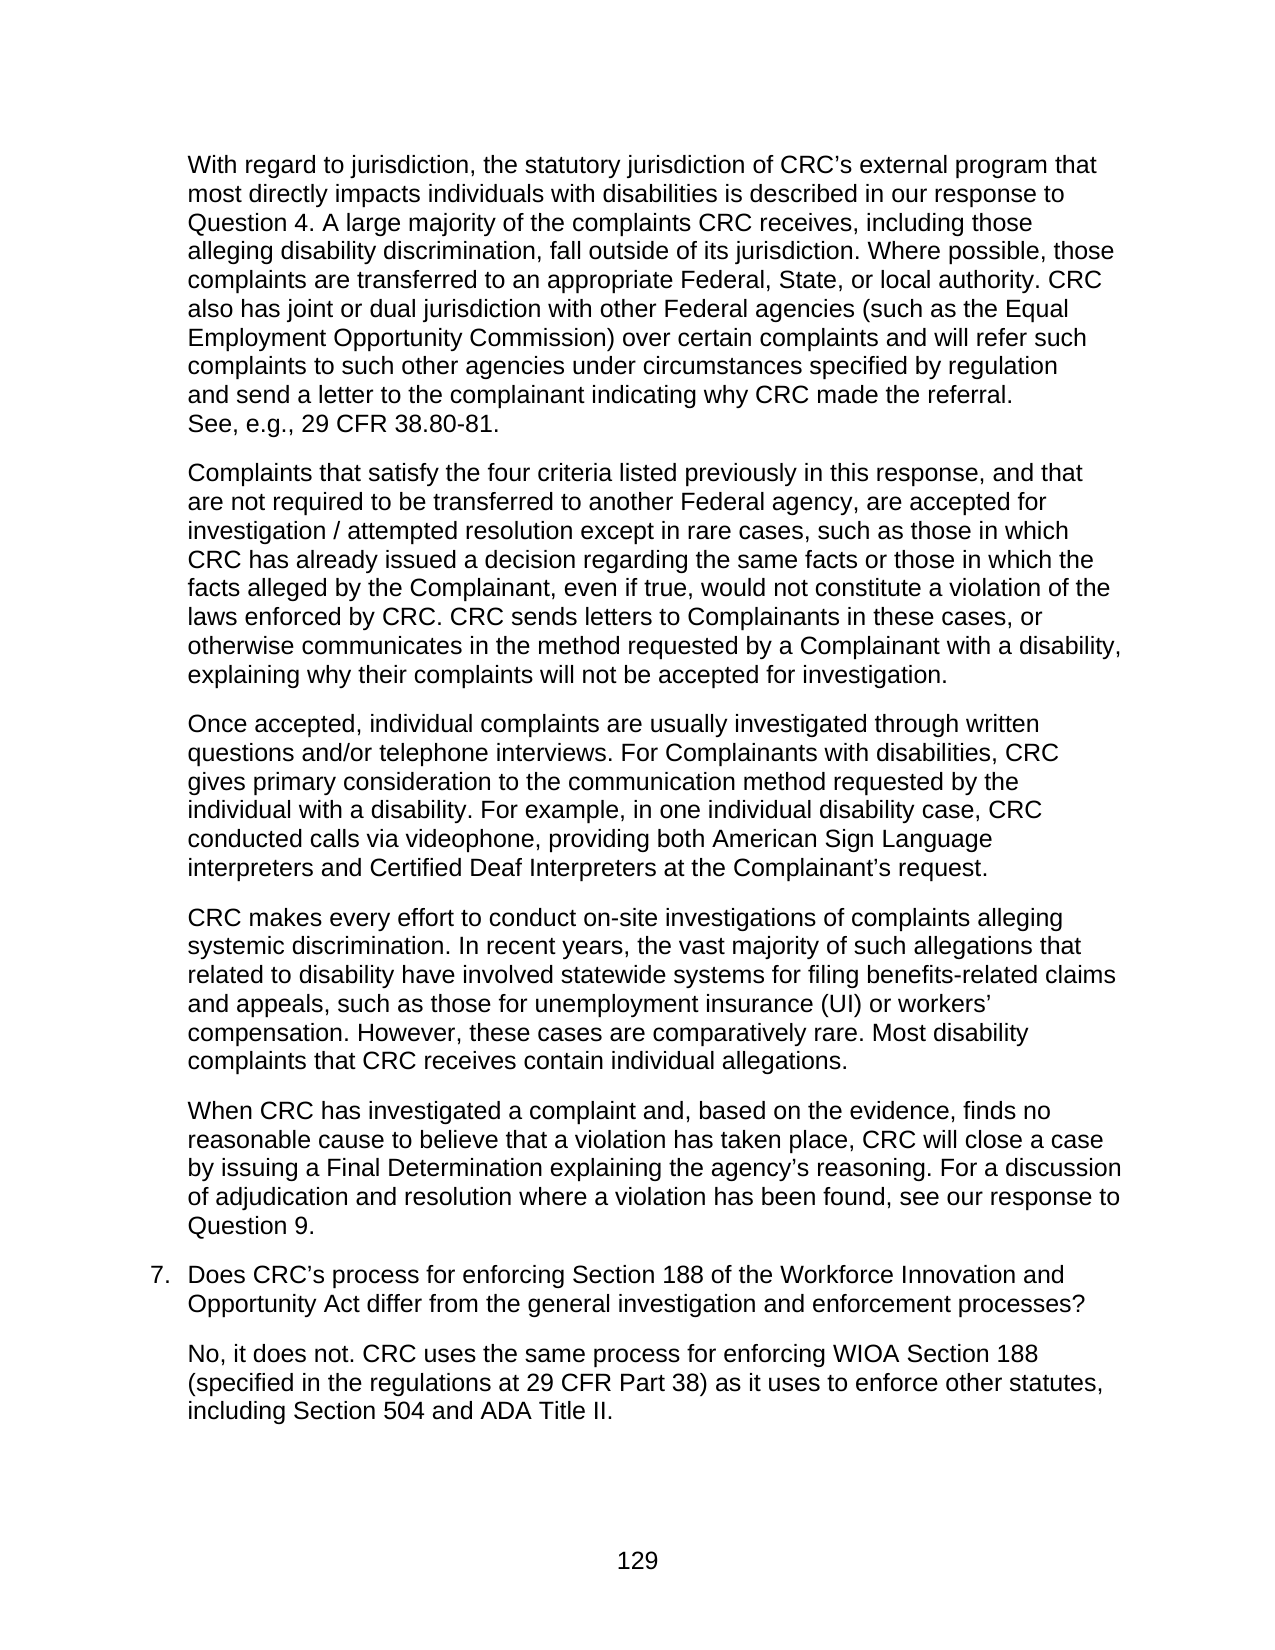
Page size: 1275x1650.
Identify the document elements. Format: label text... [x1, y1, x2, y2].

list Once accepted, individual complaints are usually investigated through written questions and/or telephone interviews. For Complainants with disabilities, CRC gives primary consideration to the communication method requested by the individual with a disability. For example, in one individual disability case, CRC conducted calls via videophone, providing both American Sign Language interpreters and Certified Deaf Interpreters at the Complainant’s request. [187, 709, 1125, 882]
list No, it does not. CRC uses the same process for enforcing WIOA Section 188 (specified in the regulations at 29 CFR Part 38) as it uses to enforce other statutes, including Section 504 and ADA Title II. [187, 1339, 1125, 1425]
list Complaints that satisfy the four criteria listed previously in this response, and that are not required to be transferred to another Federal agency, are accepted for investigation / attempted resolution except in rare cases, such as those in which CRC has already issued a decision regarding the same facts or those in which the facts alleged by the Complainant, even if true, would not constitute a violation of the laws enforced by CRC. CRC sends letters to Complainants in these cases, or otherwise communicates in the method requested by a Complainant with a disability, explaining why their complaints will not be accepted for investigation. [187, 458, 1125, 688]
list When CRC has investigated a complaint and, based on the evidence, finds no reasonable cause to believe that a violation has taken place, CRC will close a case by issuing a Final Determination explaining the agency’s reasoning. For a discussion of adjudication and resolution where a violation has been found, see our response to Question 9. [187, 1096, 1125, 1239]
list With regard to jurisdiction, the statutory jurisdiction of CRC’s external program that most directly impacts individuals with disabilities is described in our response to Question 4. A large majority of the complaints CRC receives, including those alleging disability discrimination, fall outside of its jurisdiction. Where possible, those complaints are transferred to an appropriate Federal, State, or local authority. CRC also has joint or dual jurisdiction with other Federal agencies (such as the Equal Employment Opportunity Commission) over certain complaints and will refer such complaints to such other agencies under circumstances specified by regulation and send a letter to the complainant indicating why CRC made the referral. See, e.g., 29 CFR 38.80-81. [187, 150, 1125, 437]
text Does CRC’s process for enforcing Section 188 of the Workforce Innovation and Opportunity Act differ from the general investigation and enforcement processes? [150, 1260, 1125, 1318]
list CRC makes every effort to conduct on-site investigations of complaints alleging systemic discrimination. In recent years, the vast majority of such allegations that related to disability have involved statewide systems for filing benefits-related claims and appeals, such as those for unemployment insurance (UI) or workers’ compensation. However, these cases are comparatively rare. Most disability complaints that CRC receives contain individual allegations. [187, 902, 1125, 1075]
